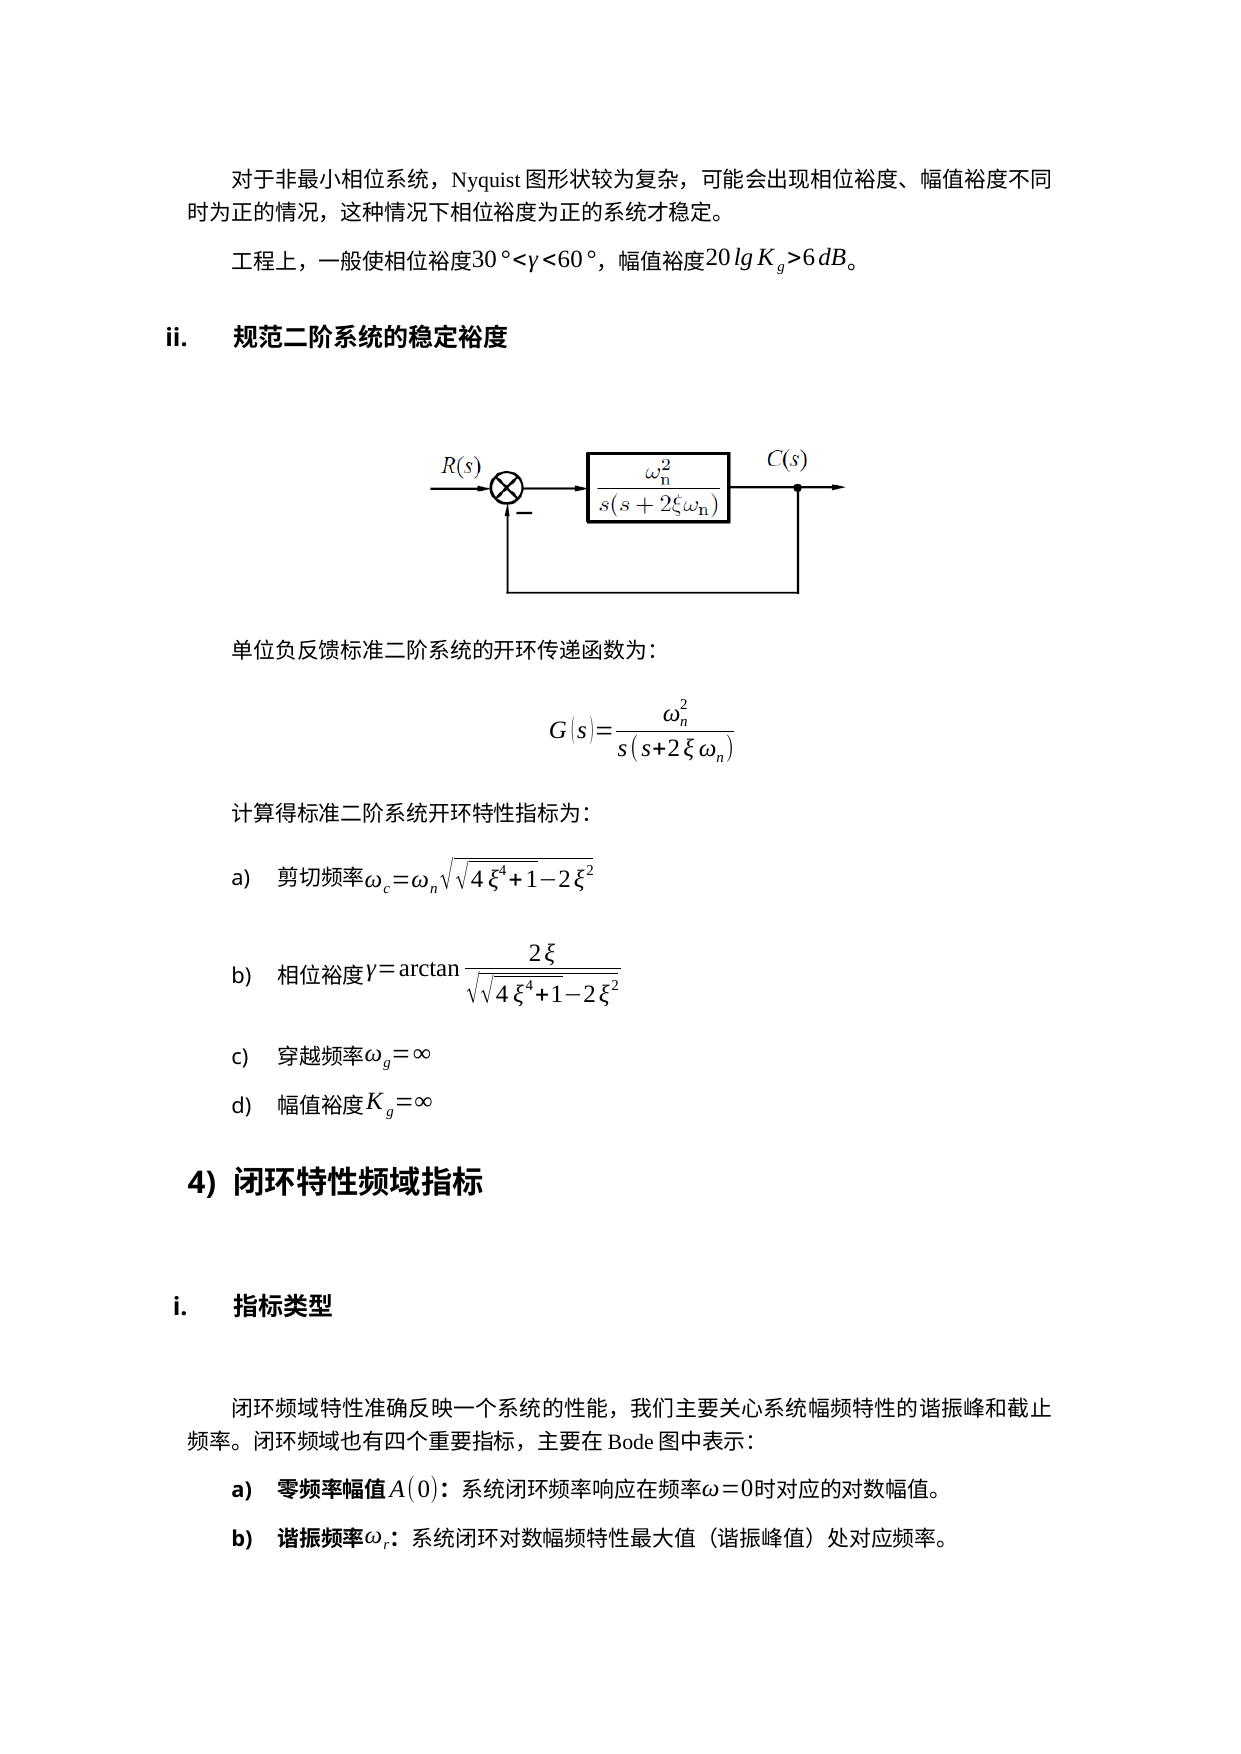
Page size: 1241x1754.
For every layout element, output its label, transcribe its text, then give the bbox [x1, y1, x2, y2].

subtitle 规范二阶系统的稳定裕度 [187, 303, 1053, 368]
list 零频率幅值：系统闭环频率响应在频率时对应的对数幅值。 [231, 1472, 1053, 1505]
text 闭环频域特性准确反映一个系统的性能，我们主要关心系统幅频特性的谐振峰和截止频率。闭环频域也有四个重要指标，主要在Bode图中表示： [187, 1391, 1053, 1456]
list 相位裕度 [231, 925, 1053, 1023]
text 对于非最小相位系统，Nyquist图形状较为复杂，可能会出现相位裕度、幅值裕度不同时为正的情况，这种情况下相位裕度为正的系统才稳定。 [187, 162, 1053, 227]
list 幅值裕度 [231, 1088, 1053, 1120]
subtitle 闭环特性频域指标 [187, 1147, 1053, 1212]
text 工程上，一般使相位裕度，幅值裕度。 [187, 243, 1053, 276]
subtitle 指标类型 [187, 1272, 1053, 1337]
list 谐振频率：系统闭环对数幅频特性最大值（谐振峰值）处对应频率。 [231, 1521, 1053, 1553]
list 穿越频率 [231, 1039, 1053, 1071]
text 计算得标准二阶系统开环特性指标为： [187, 795, 1053, 828]
text 单位负反馈标准二阶系统的开环传递函数为： [187, 633, 1053, 665]
picture [414, 421, 870, 613]
list 剪切频率 [231, 844, 1053, 909]
